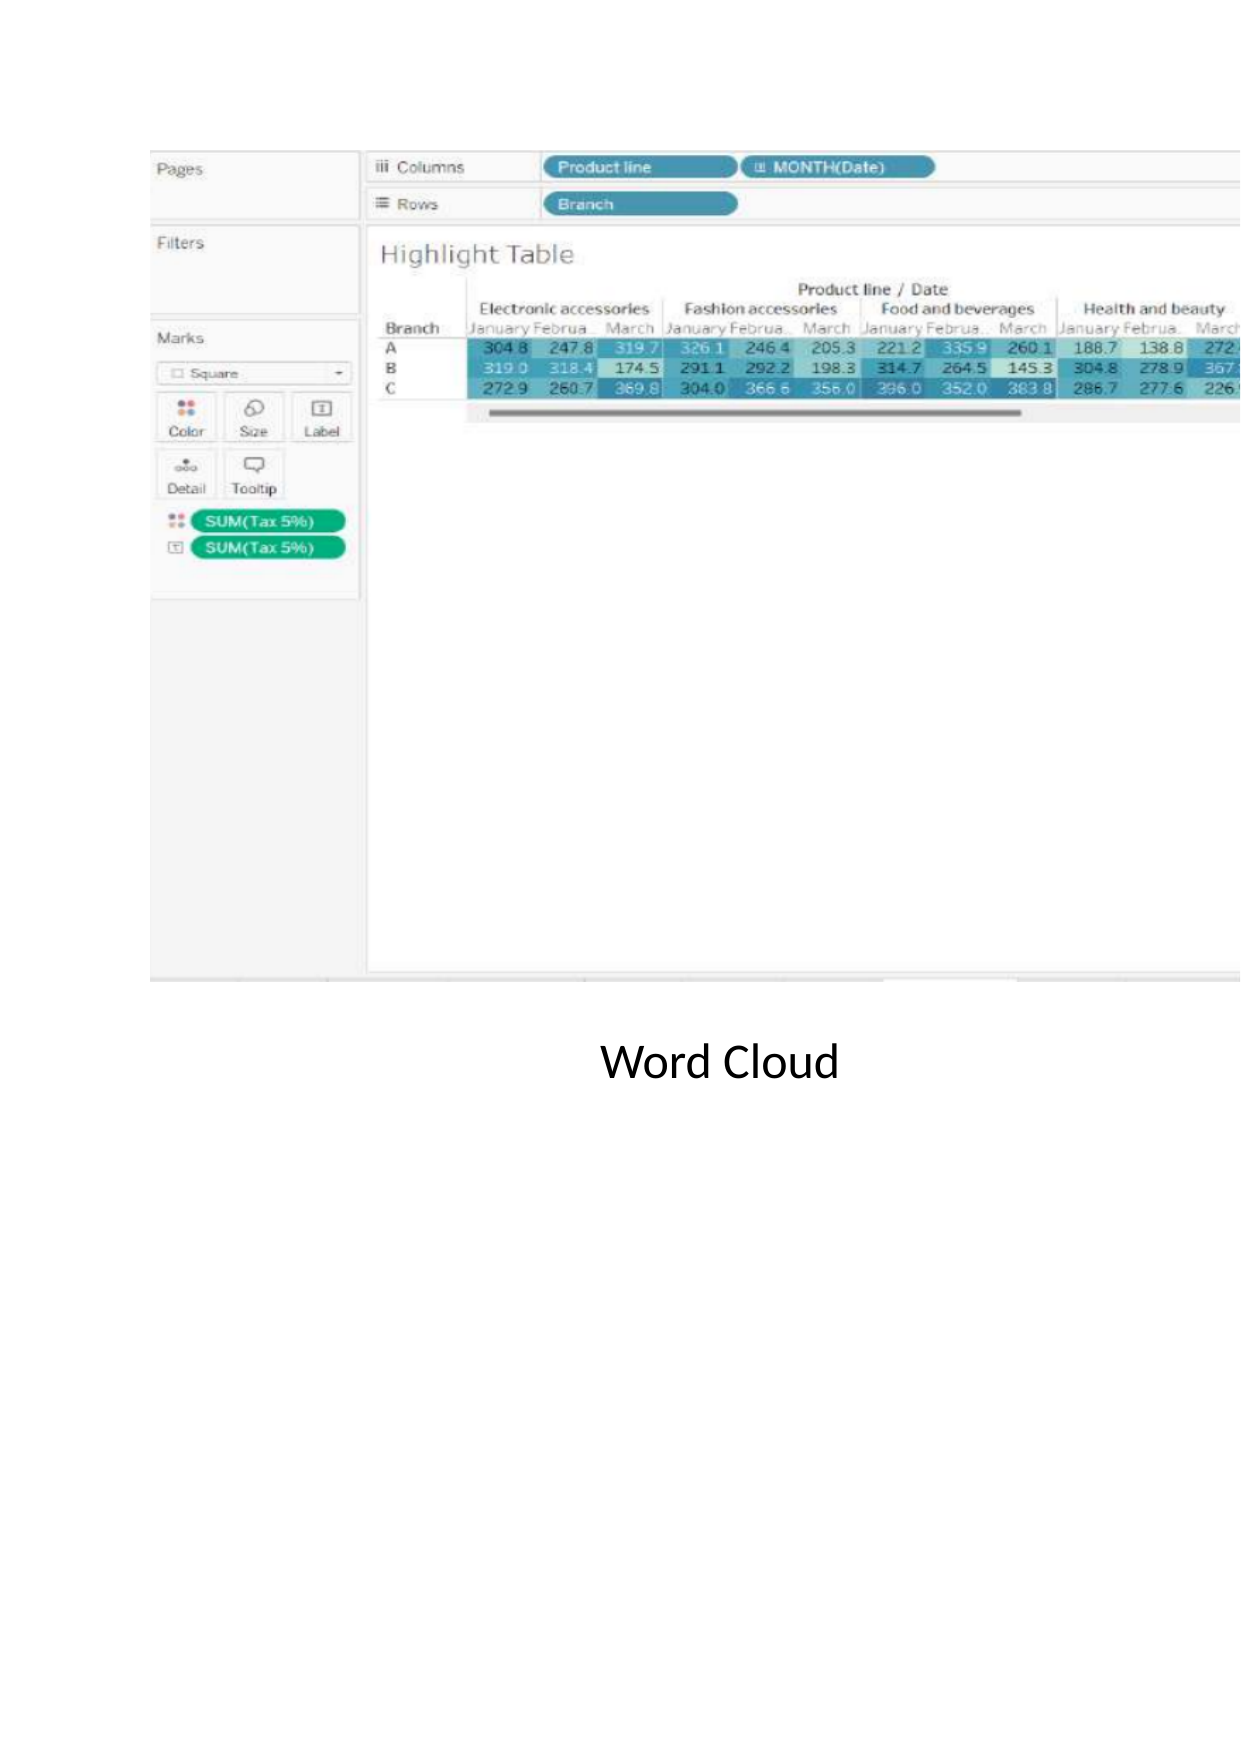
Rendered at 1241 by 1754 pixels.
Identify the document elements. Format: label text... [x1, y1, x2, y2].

text Word Cloud [150, 1030, 1090, 1091]
picture [150, 150, 1241, 982]
